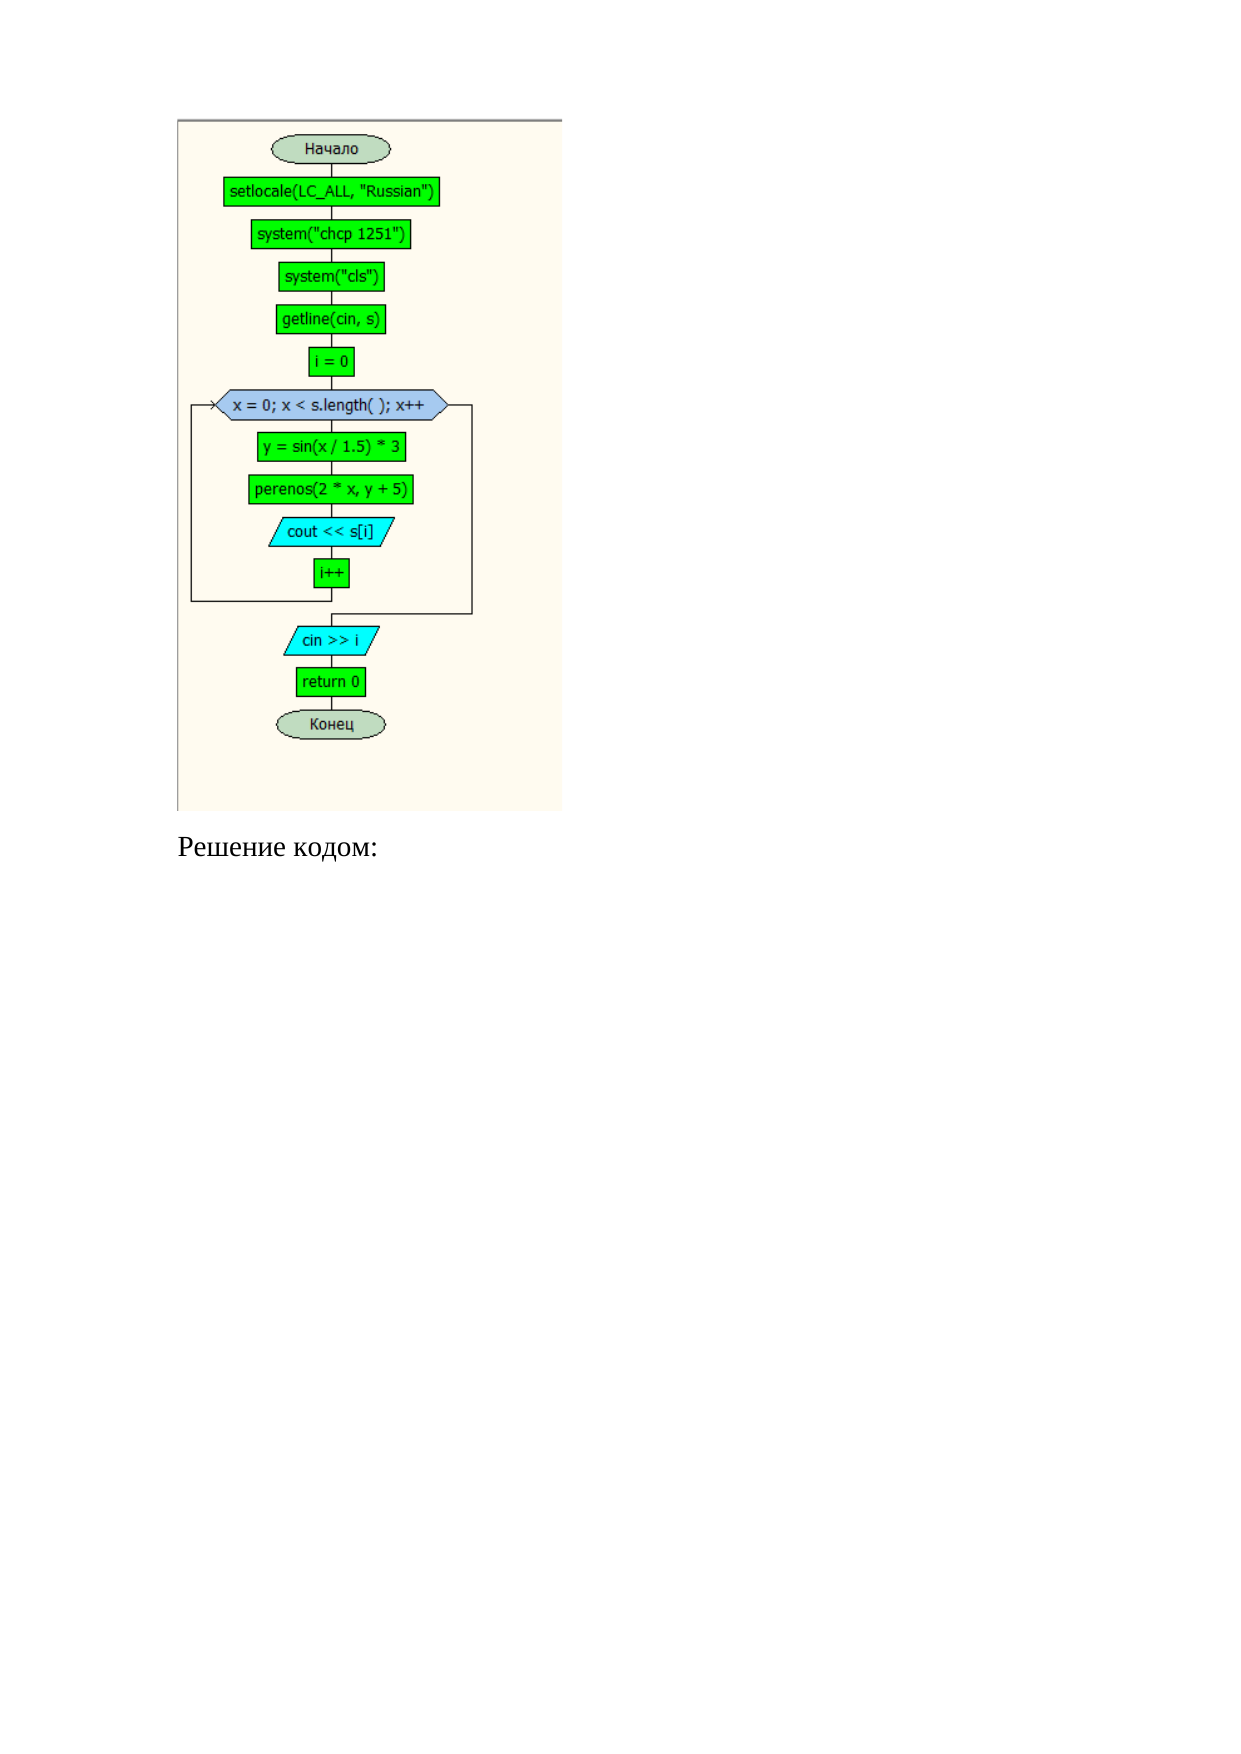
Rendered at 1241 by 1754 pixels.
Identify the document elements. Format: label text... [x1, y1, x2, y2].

text Решение кодом: [177, 829, 1152, 862]
picture [177, 118, 563, 811]
